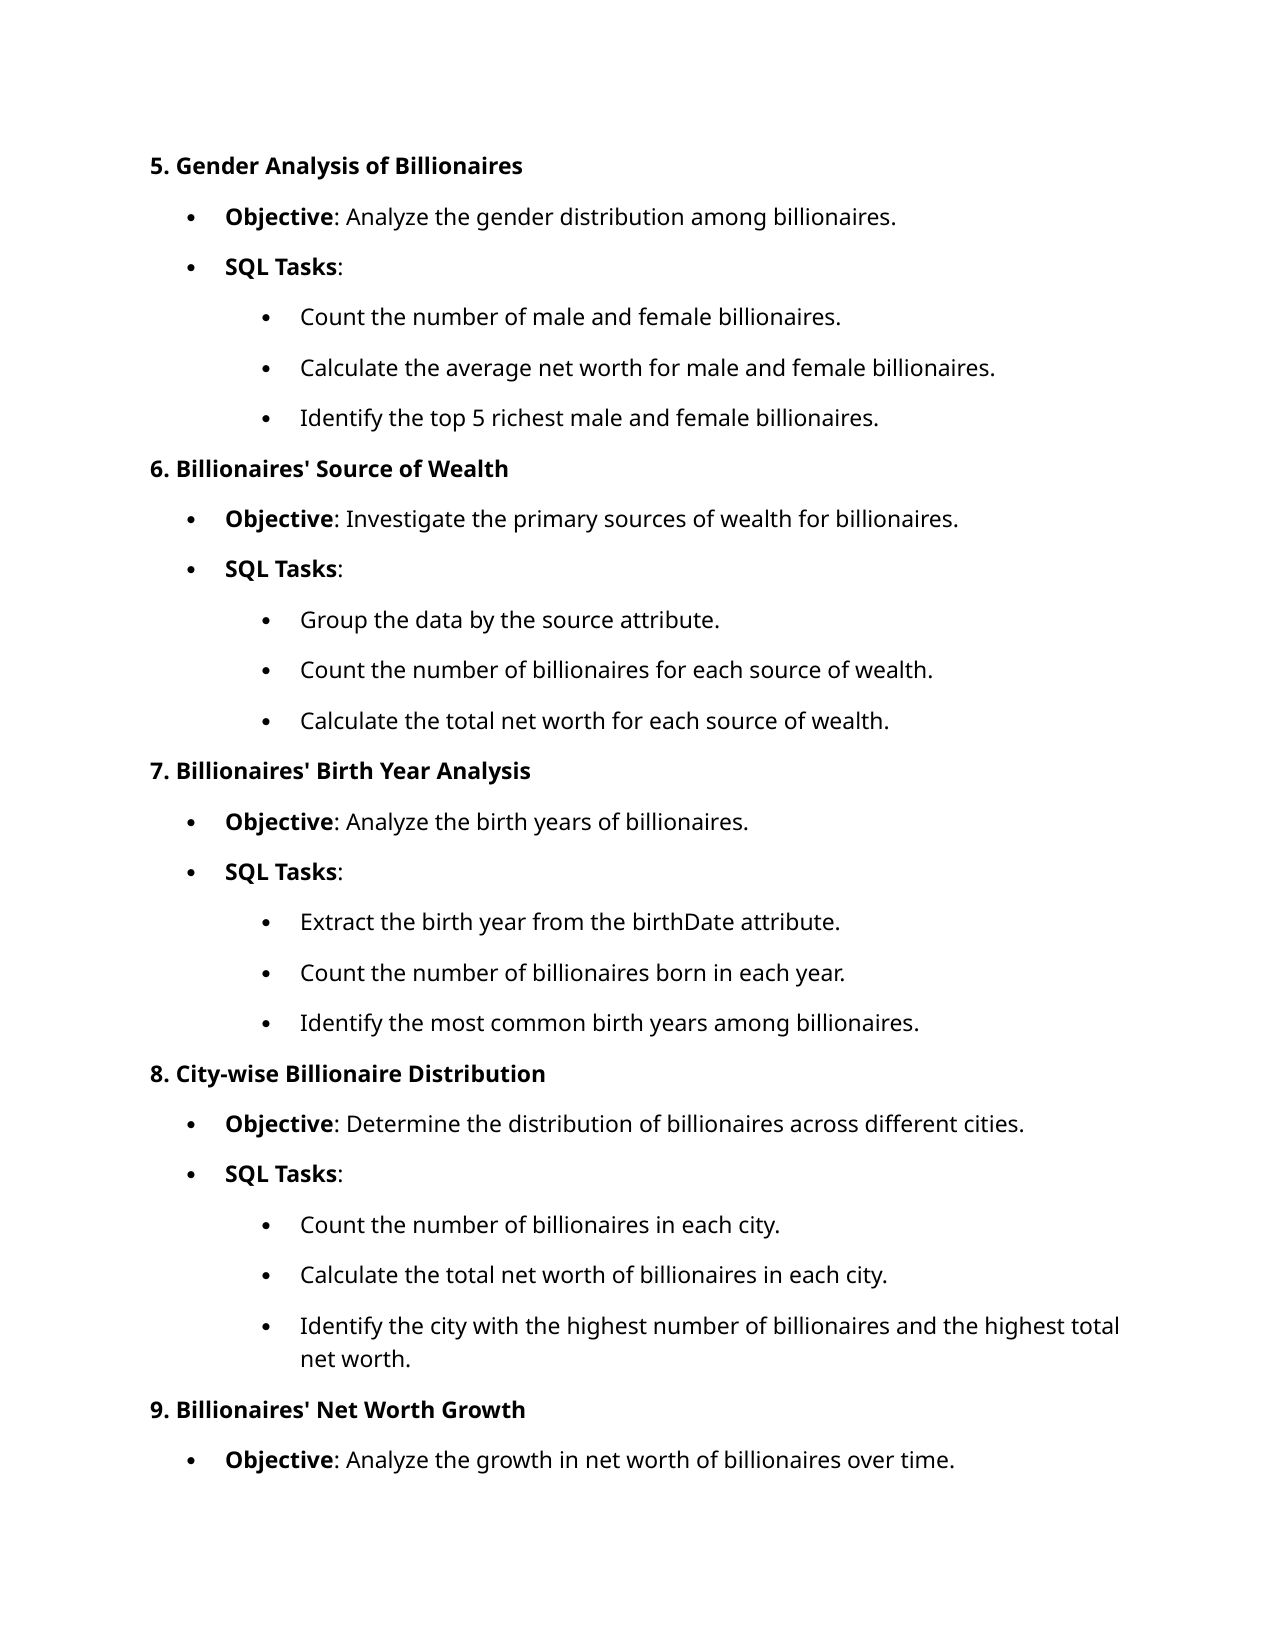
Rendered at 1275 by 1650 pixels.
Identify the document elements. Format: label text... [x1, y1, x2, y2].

list Objective: Investigate the primary sources of wealth for billionaires. [187, 503, 1125, 534]
list Extract the birth year from the birthDate attribute. [262, 906, 1125, 937]
list Group the data by the source attribute. [262, 604, 1125, 635]
list Count the number of male and female billionaires. [262, 301, 1125, 332]
text 5. Gender Analysis of Billionaires [150, 150, 1125, 181]
list Calculate the average net worth for male and female billionaires. [262, 352, 1125, 383]
text 8. City-wise Billionaire Distribution [150, 1057, 1125, 1089]
list Objective: Analyze the growth in net worth of billionaires over time. [187, 1444, 1125, 1475]
list SQL Tasks: [187, 553, 1125, 584]
list SQL Tasks: [187, 251, 1125, 282]
list Identify the top 5 richest male and female billionaires. [262, 402, 1125, 433]
list Count the number of billionaires born in each year. [262, 957, 1125, 988]
list SQL Tasks: [187, 856, 1125, 887]
list Objective: Analyze the gender distribution among billionaires. [187, 200, 1125, 232]
list Calculate the total net worth of billionaires in each city. [262, 1259, 1125, 1290]
text 7. Billionaires' Birth Year Analysis [150, 755, 1125, 786]
text 9. Billionaires' Net Worth Growth [150, 1394, 1125, 1425]
list Identify the most common birth years among billionaires. [262, 1007, 1125, 1038]
list SQL Tasks: [187, 1158, 1125, 1189]
list Count the number of billionaires in each city. [262, 1209, 1125, 1240]
list Objective: Analyze the birth years of billionaires. [187, 805, 1125, 837]
list Count the number of billionaires for each source of wealth. [262, 654, 1125, 685]
text 6. Billionaires' Source of Wealth [150, 452, 1125, 484]
list Objective: Determine the distribution of billionaires across different cities. [187, 1108, 1125, 1139]
list Calculate the total net worth for each source of wealth. [262, 704, 1125, 736]
list Identify the city with the highest number of billionaires and the highest total net worth. [262, 1309, 1125, 1374]
